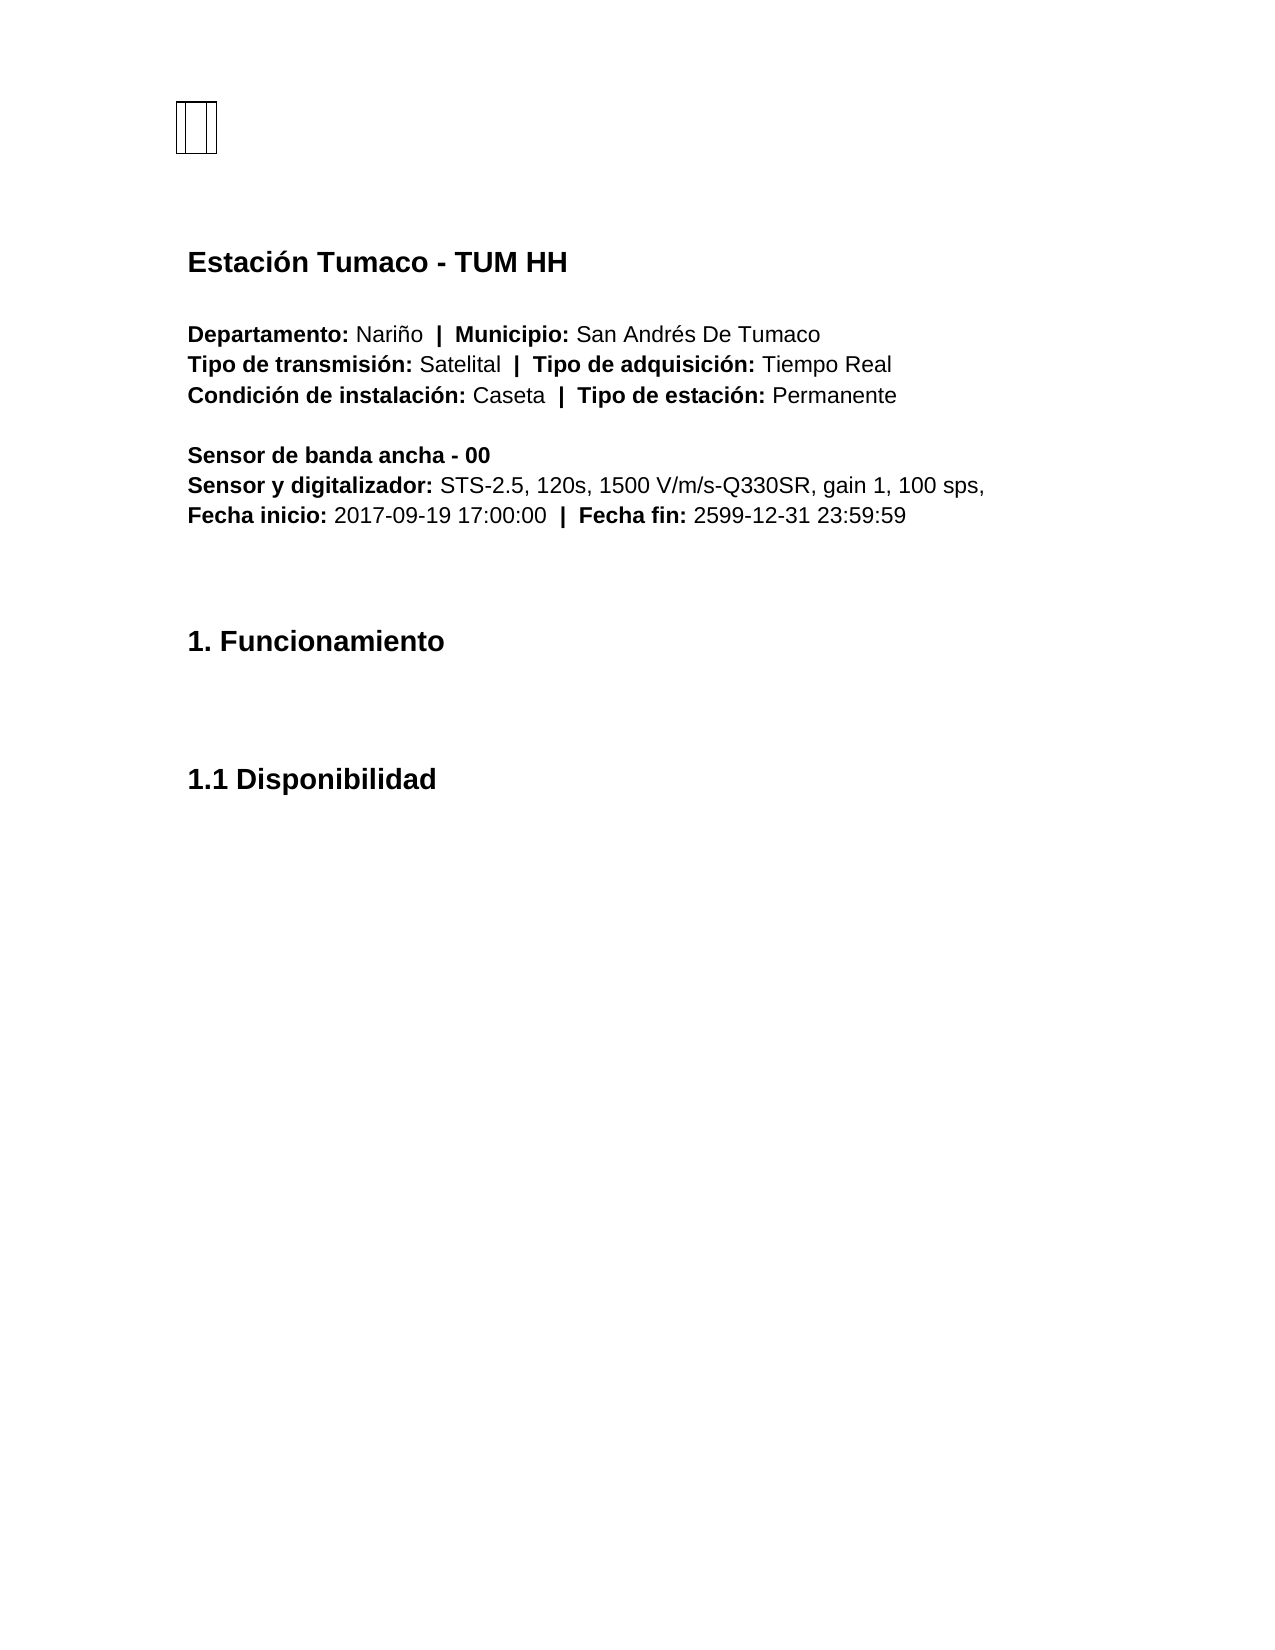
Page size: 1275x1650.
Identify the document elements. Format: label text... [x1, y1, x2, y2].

text Estación Tumaco - TUM HH Departamento: Nariño | Municipio: San Andrés De Tumaco Tipo de transmisión: Satelital | Tipo de adquisición: Tiempo Real Condición de instalación: Caseta | Tipo de estación: Permanente Sensor de banda ancha - 00 Sensor y digitalizador: STS-2.5, 120s, 1500 V/m/s-Q330SR, gain 1, 100 sps, Fecha inicio: 2017-09-19 17:00:00 | Fecha fin: 2599-12-31 23:59:59 1. Funcionamiento 1.1 Disponibilidad [187, 153, 1087, 864]
